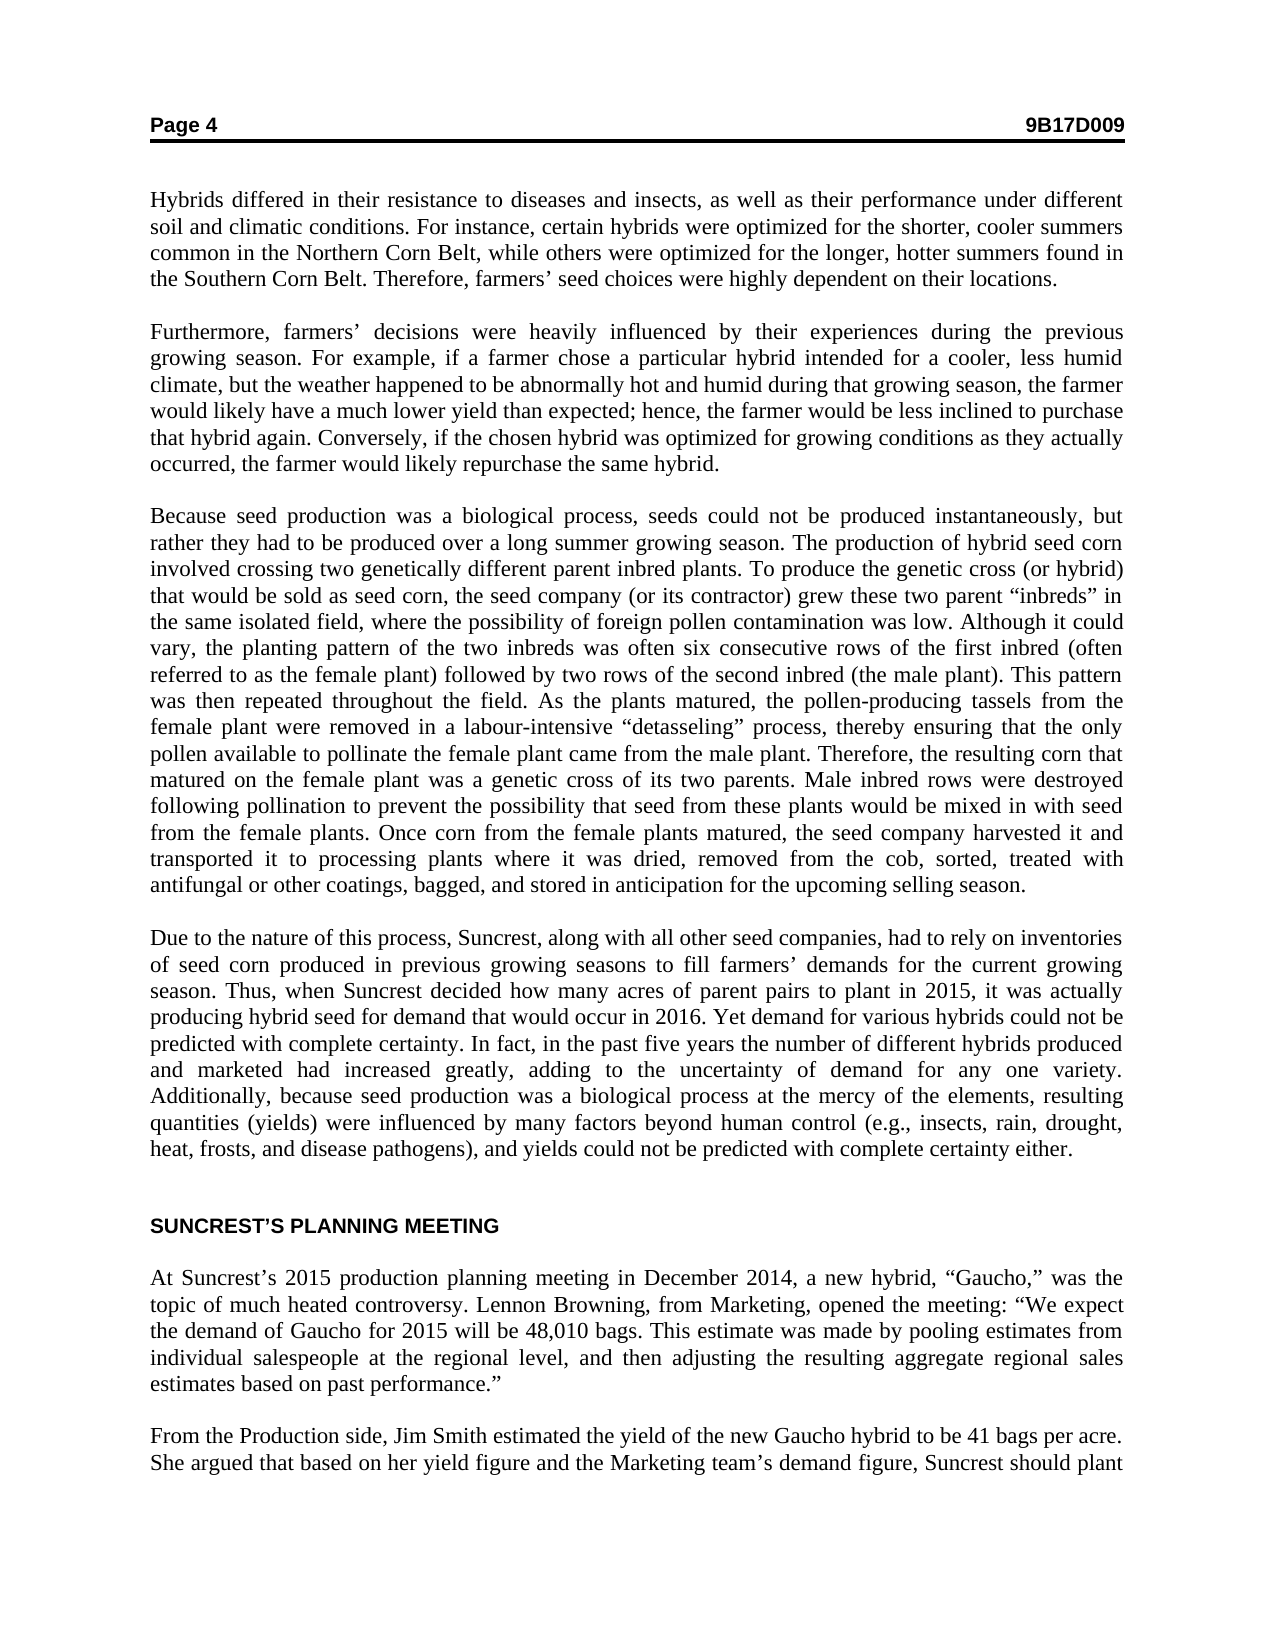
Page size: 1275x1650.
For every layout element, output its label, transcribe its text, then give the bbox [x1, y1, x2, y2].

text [150, 1423, 1125, 1475]
text Due to the nature of this process, Suncrest, along with all other seed companies, had to rely on inventories of seed corn produced in previous growing seasons to fill farmers’ demands for the current growing season. Thus, when Suncrest decided how many acres of parent pairs to plant in 2015, it was actually producing hybrid seed for demand that would occur in 2016. Yet demand for various hybrids could not be predicted with complete certainty. In fact, in the past five years the number of different hybrids produced and marketed had increased greatly, adding to the uncertainty of demand for any one variety. Additionally, because seed production was a biological process at the mercy of the elements, resulting quantities (yields) were influenced by many factors beyond human control (e.g., insects, rain, drought, heat, frosts, and disease pathogens), and yields could not be predicted with complete certainty either. [150, 924, 1125, 1161]
text At Suncrest’s 2015 production planning meeting in December 2014, a new hybrid, “Gaucho,” was the topic of much heated controversy. Lennon Browning, from Marketing, opened the meeting: “We expect the demand of Gaucho for 2015 will be 48,010 bags. This estimate was made by pooling estimates from individual salespeople at the regional level, and then adjusting the resulting aggregate regional sales estimates based on past performance.” [150, 1264, 1125, 1396]
text Suncrest’s Planning Meeting [150, 1214, 1125, 1238]
text Because seed production was a biological process, seeds could not be produced instantaneously, but rather they had to be produced over a long summer growing season. The production of hybrid seed corn involved crossing two genetically different parent inbred plants. To produce the genetic cross (or hybrid) that would be sold as seed corn, the seed company (or its contractor) grew these two parent “inbreds” in the same isolated field, where the possibility of foreign pollen contamination was low. Although it could vary, the planting pattern of the two inbreds was often six consecutive rows of the first inbred (often referred to as the female plant) followed by two rows of the second inbred (the male plant). This pattern was then repeated throughout the field. As the plants matured, the pollen-producing tassels from the female plant were removed in a labour-intensive “detasseling” process, thereby ensuring that the only pollen available to pollinate the female plant came from the male plant. Therefore, the resulting corn that matured on the female plant was a genetic cross of its two parents. Male inbred rows were destroyed following pollination to prevent the possibility that seed from these plants would be mixed in with seed from the female plants. Once corn from the female plants matured, the seed company harvested it and transported it to processing plants where it was dried, removed from the cob, sorted, treated with antifungal or other coatings, bagged, and stored in anticipation for the upcoming selling season. [150, 503, 1125, 898]
text Hybrids differed in their resistance to diseases and insects, as well as their performance under different soil and climatic conditions. For instance, certain hybrids were optimized for the shorter, cooler summers common in the Northern Corn Belt, while others were optimized for the longer, hotter summers found in the Southern Corn Belt. Therefore, farmers’ seed choices were highly dependent on their locations. [150, 186, 1125, 292]
text Furthermore, farmers’ decisions were heavily influenced by their experiences during the previous growing season. For example, if a farmer chose a particular hybrid intended for a cooler, less humid climate, but the weather happened to be abnormally hot and humid during that growing season, the farmer would likely have a much lower yield than expected; hence, the farmer would be less inclined to purchase that hybrid again. Conversely, if the chosen hybrid was optimized for growing conditions as they actually occurred, the farmer would likely repurchase the same hybrid. [150, 318, 1125, 476]
